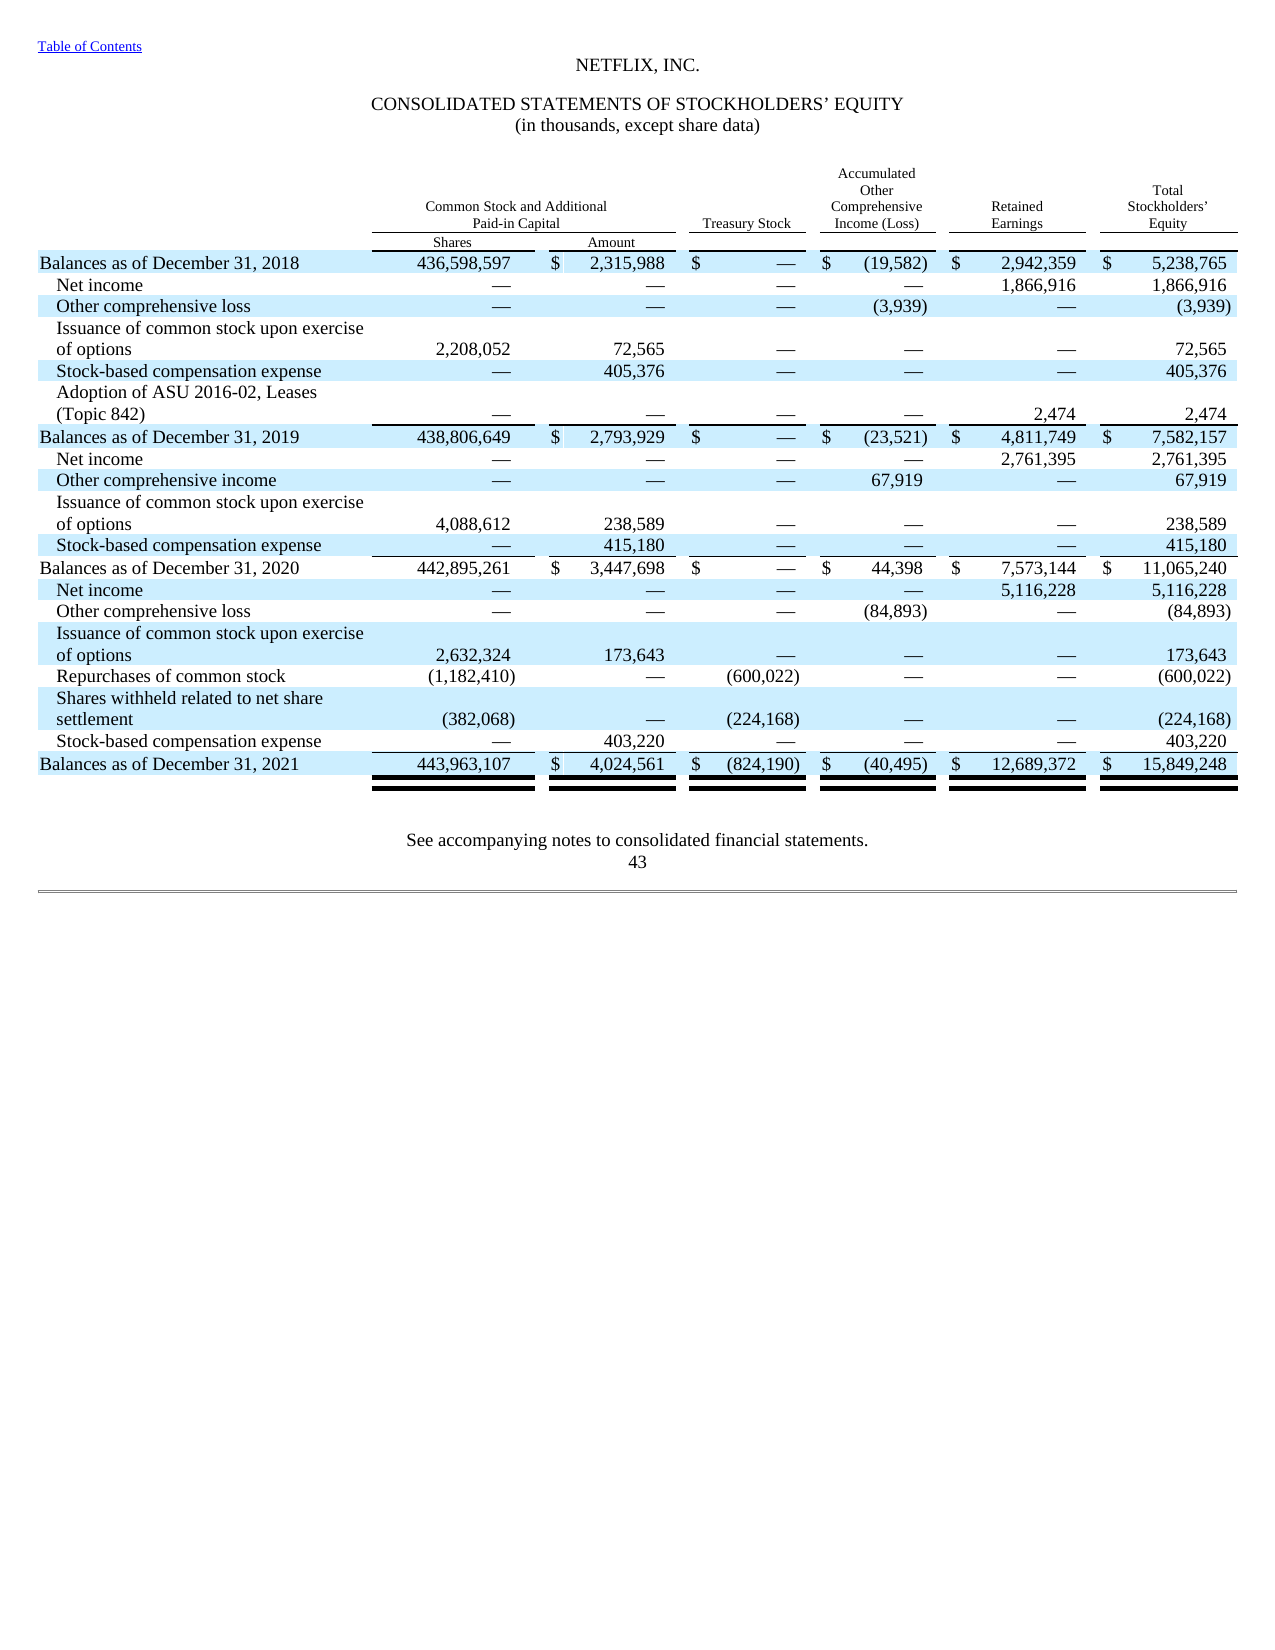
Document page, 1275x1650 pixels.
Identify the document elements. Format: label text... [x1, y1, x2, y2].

text CONSOLIDATED STATEMENTS OF STOCKHOLDERS’ EQUITY [37, 93, 1237, 114]
text Table of Contents [37, 37, 1237, 54]
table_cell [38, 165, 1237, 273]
text See accompanying notes to consolidated financial statements. [37, 829, 1237, 851]
text 43 [37, 851, 1237, 872]
text NETFLIX, INC. [37, 54, 1237, 76]
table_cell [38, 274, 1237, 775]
text (in thousands, except share data) [37, 114, 1237, 136]
